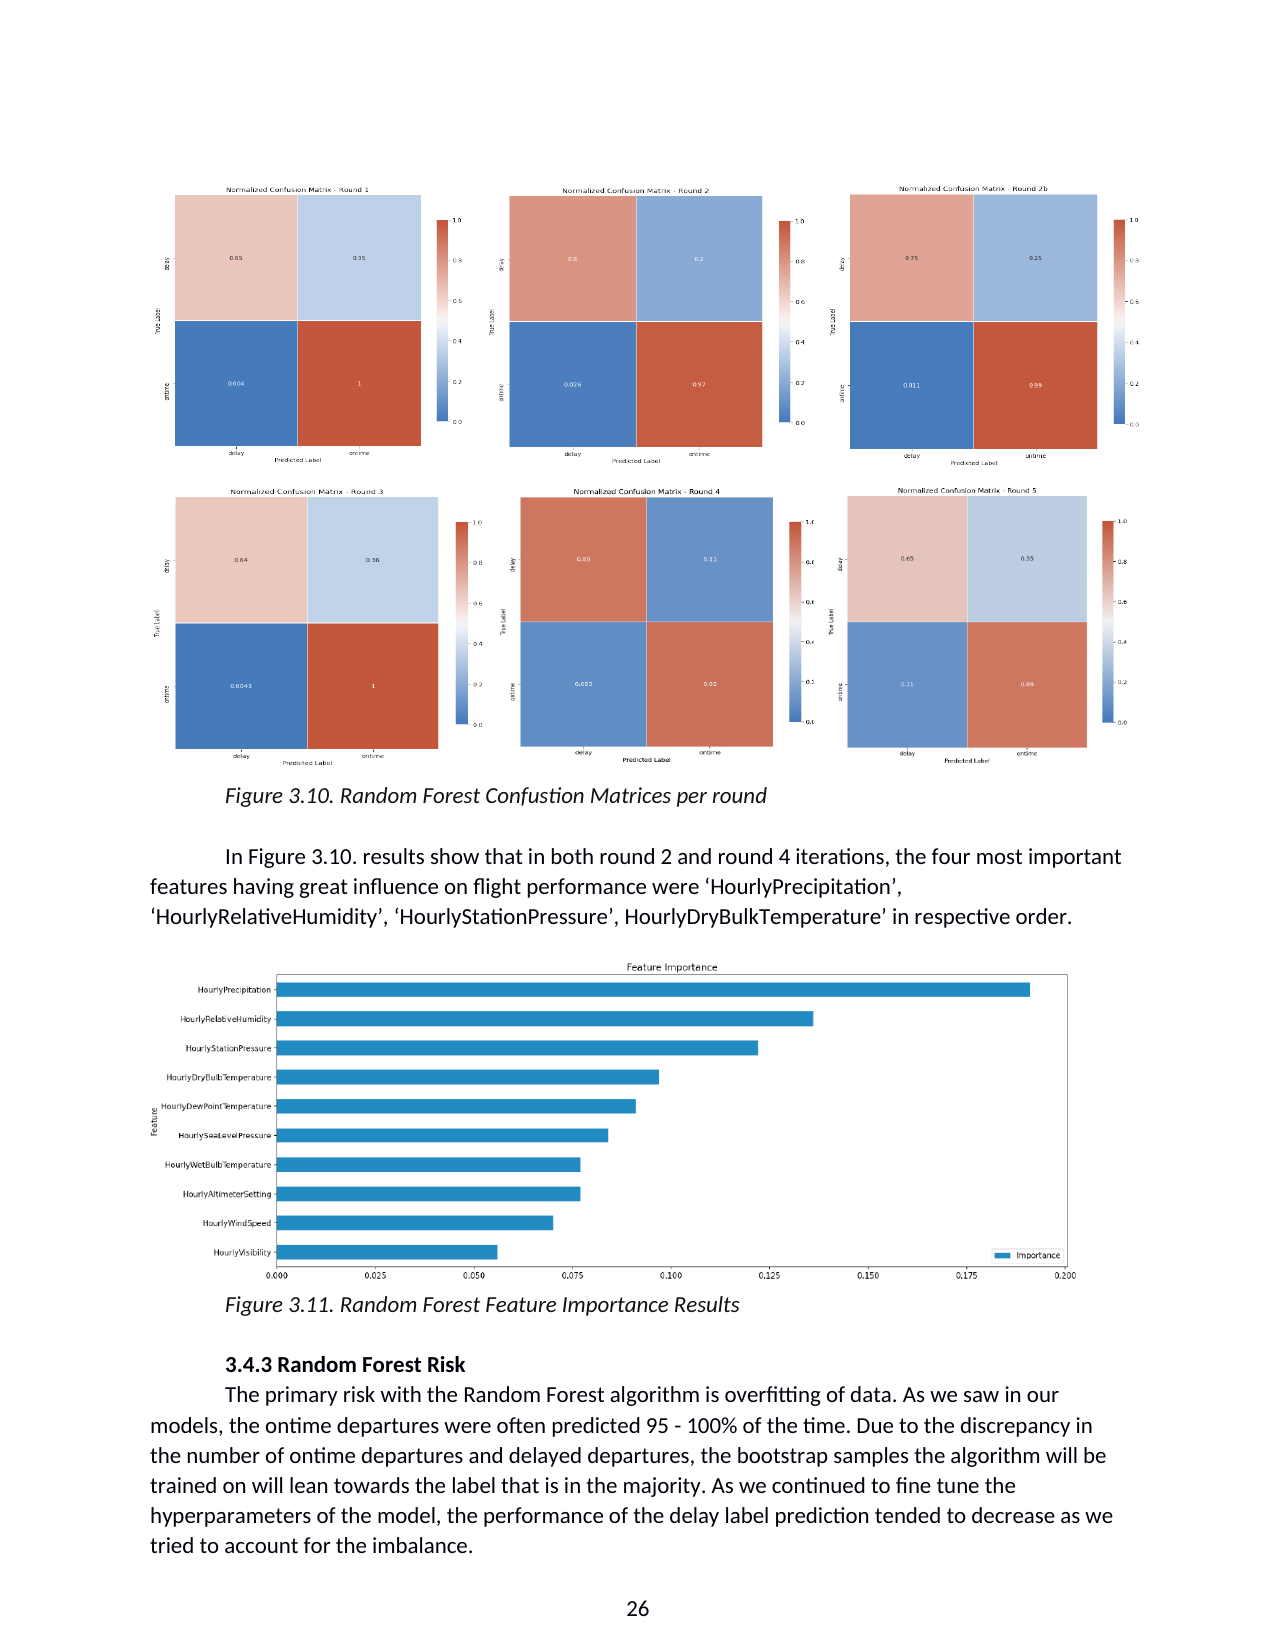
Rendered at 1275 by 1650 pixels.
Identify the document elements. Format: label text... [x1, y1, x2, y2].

picture [150, 481, 1130, 777]
picture [151, 183, 466, 466]
picture [150, 962, 1079, 1288]
text Figure 3.10. Random Forest Confustion Matrices per round [150, 769, 1125, 809]
text 3.4.3 Random Forest Risk [150, 1350, 1125, 1378]
text Figure 3.11. Random Forest Feature Importance Results [150, 1290, 1125, 1318]
text The primary risk with the Random Forest algorithm is overfitting of data. As we saw in our models, the ontime departures were often predicted 95 - 100% of the time. Due to the discrepancy in the number of ontime departures and delayed departures, the bootstrap samples the algorithm will be trained on will lean towards the label that is in the majority. As we continued to fine tune the hyperparameters of the model, the performance of the delay label prediction tended to decrease as we tried to account for the imbalance. [150, 1381, 1125, 1559]
picture [485, 185, 808, 467]
text In Figure 3.10. results show that in both round 2 and round 4 iterations, the four most important features having great influence on flight performance were ‘HourlyPrecipitation’, ‘HourlyRelativeHumidity’, ‘HourlyStationPressure’, HourlyDryBulkTemperature’ in respective order. [150, 842, 1125, 930]
picture [826, 182, 1143, 469]
